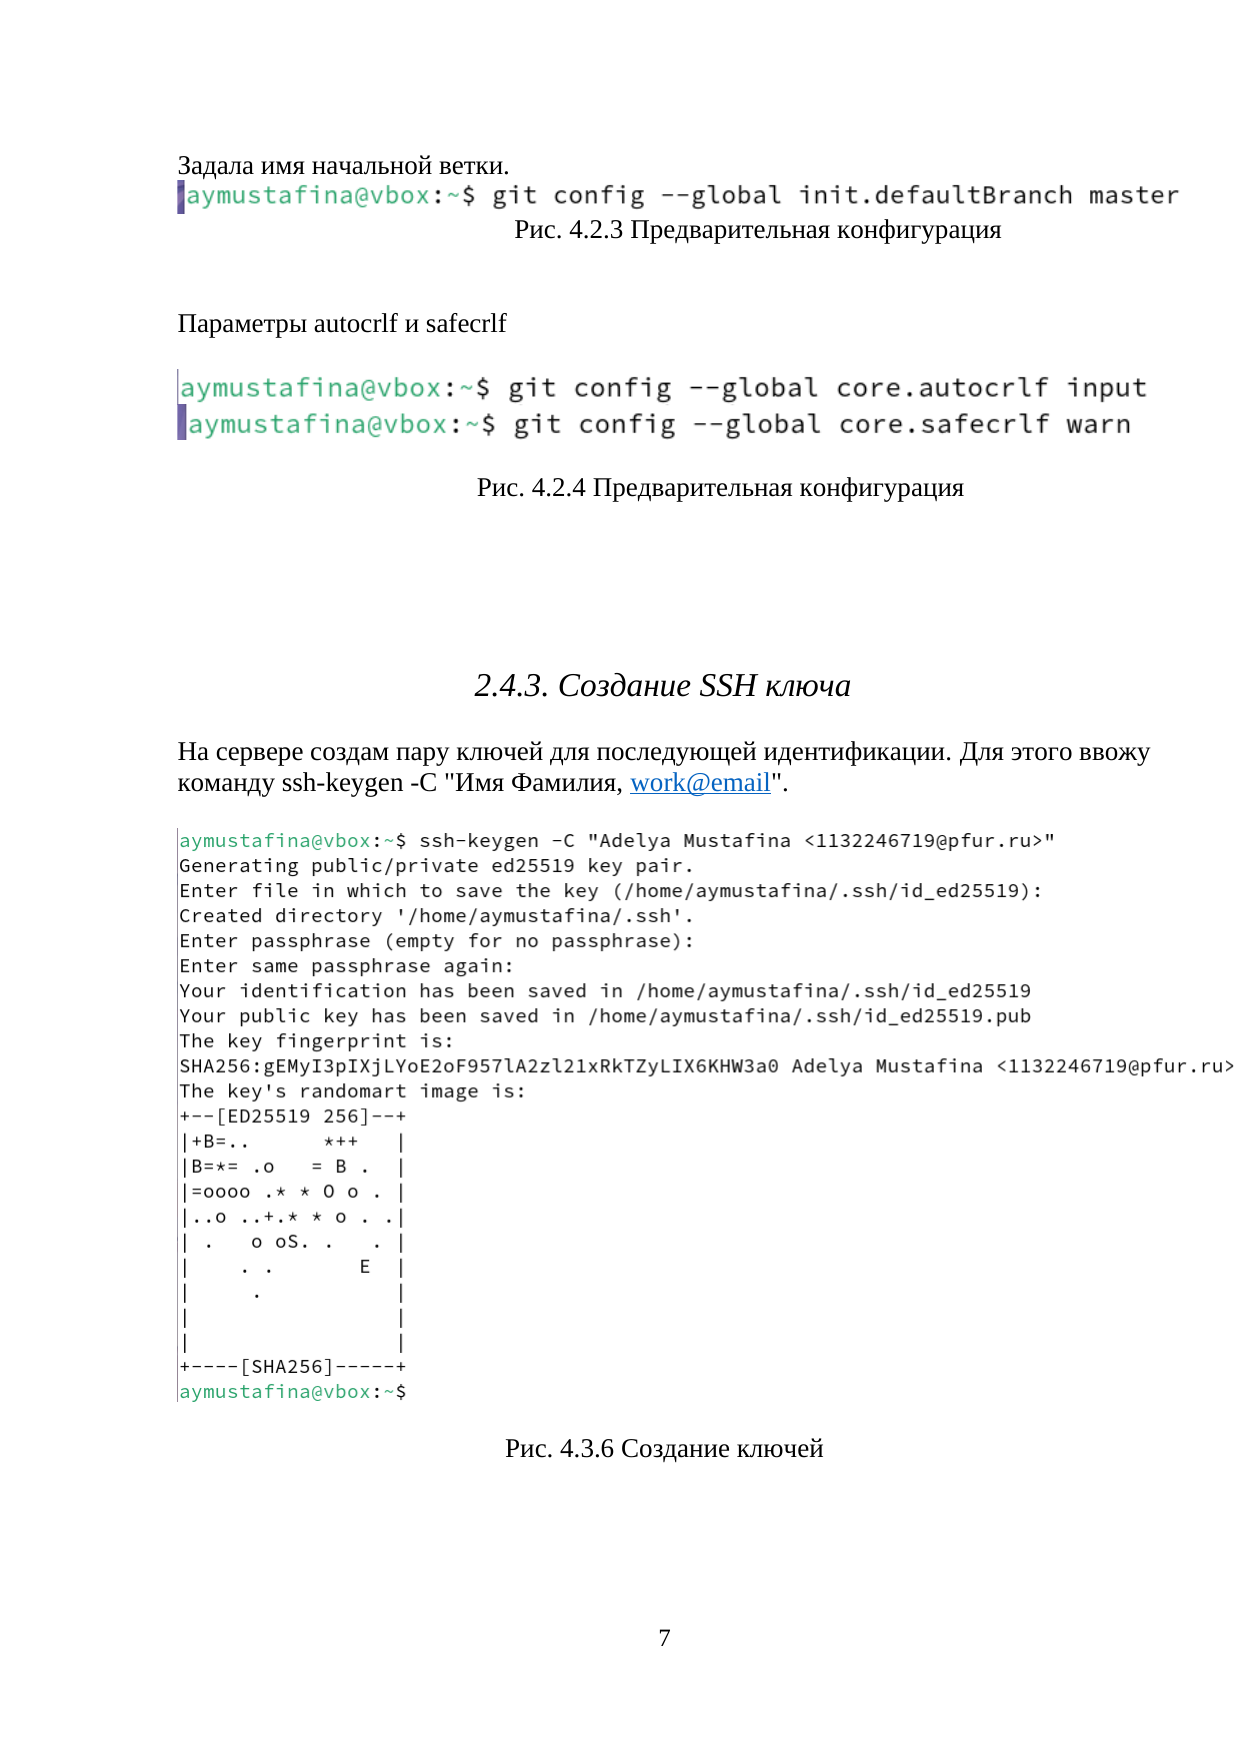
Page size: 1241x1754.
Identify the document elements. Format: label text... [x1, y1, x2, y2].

text Рис. 4.2.4 Предварительная конфигурация [290, 471, 1152, 502]
text Параметры autocrlf и safecrlf [177, 307, 1152, 338]
picture [177, 828, 1241, 1402]
picture [177, 369, 1241, 440]
list Рис. 4.2.3 Предварительная конфигурация [365, 214, 1152, 245]
picture [177, 180, 1241, 214]
text Рис. 4.3.6 Создание ключей [177, 1432, 1152, 1463]
text Задала имя начальной ветки. [177, 149, 1152, 180]
text На сервере создам пару ключей для последующей идентификации. Для этого ввожу команду ssh-keygen -C "Имя Фамилия, work@email". [177, 735, 1152, 797]
text 2.4.3. Создание SSH ключа [177, 665, 1152, 703]
